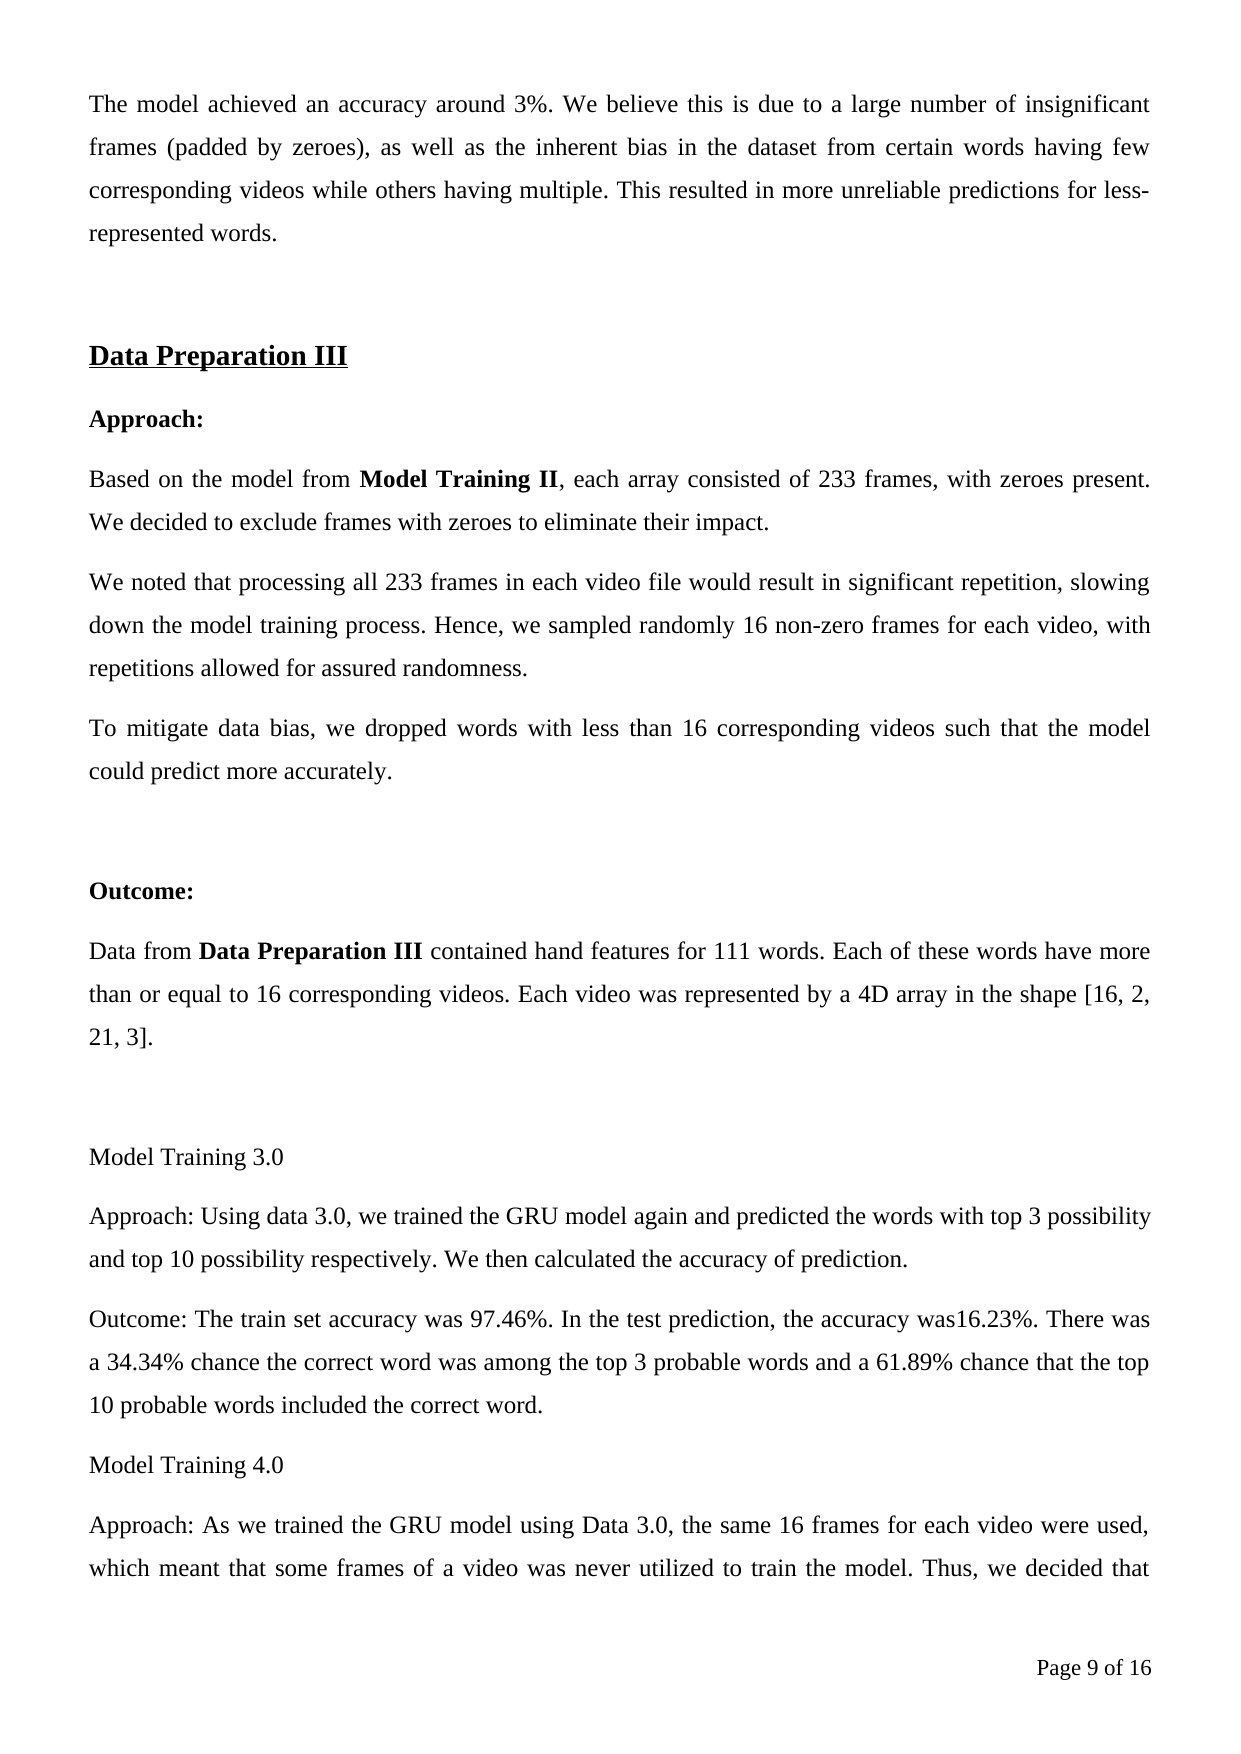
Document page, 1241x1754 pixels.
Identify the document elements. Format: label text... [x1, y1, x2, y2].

text Data Preparation III [89, 338, 1152, 371]
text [89, 1510, 1152, 1582]
text Approach: [89, 404, 1152, 433]
text Outcome: The train set accuracy was 97.46%. In the test prediction, the accuracy was16.23%. There was a 34.34% chance the correct word was among the top 3 probable words and a 61.89% chance that the top 10 probable words included the correct word. [89, 1304, 1152, 1419]
text Model Training 3.0 [89, 1142, 1152, 1170]
text Outcome: [89, 876, 1152, 905]
text Approach: Using data 3.0, we trained the GRU model again and predicted the words with top 3 possibility and top 10 possibility respectively. We then calculated the accuracy of prediction. [89, 1201, 1152, 1273]
text We noted that processing all 233 frames in each video file would result in significant repetition, slowing down the model training process. Hence, we sampled randomly 16 non-zero frames for each video, with repetitions allowed for assured randomness. [89, 567, 1152, 682]
text Based on the model from Model Training II, each array consisted of 233 frames, with zeroes present. We decided to exclude frames with zeroes to eliminate their impact. [89, 464, 1152, 536]
text Data from Data Preparation III contained hand features for 111 words. Each of these words have more than or equal to 16 corresponding videos. Each video was represented by a 4D array in the shape [16, 2, 21, 3]. [89, 936, 1152, 1051]
text Model Training 4.0 [89, 1450, 1152, 1479]
text To mitigate data bias, we dropped words with less than 16 corresponding videos such that the model could predict more accurately. [89, 713, 1152, 785]
text The model achieved an accuracy around 3%. We believe this is due to a large number of insignificant frames (padded by zeroes), as well as the inherent bias in the dataset from certain words having few corresponding videos while others having multiple. This resulted in more unreliable predictions for less-represented words. [89, 89, 1152, 247]
